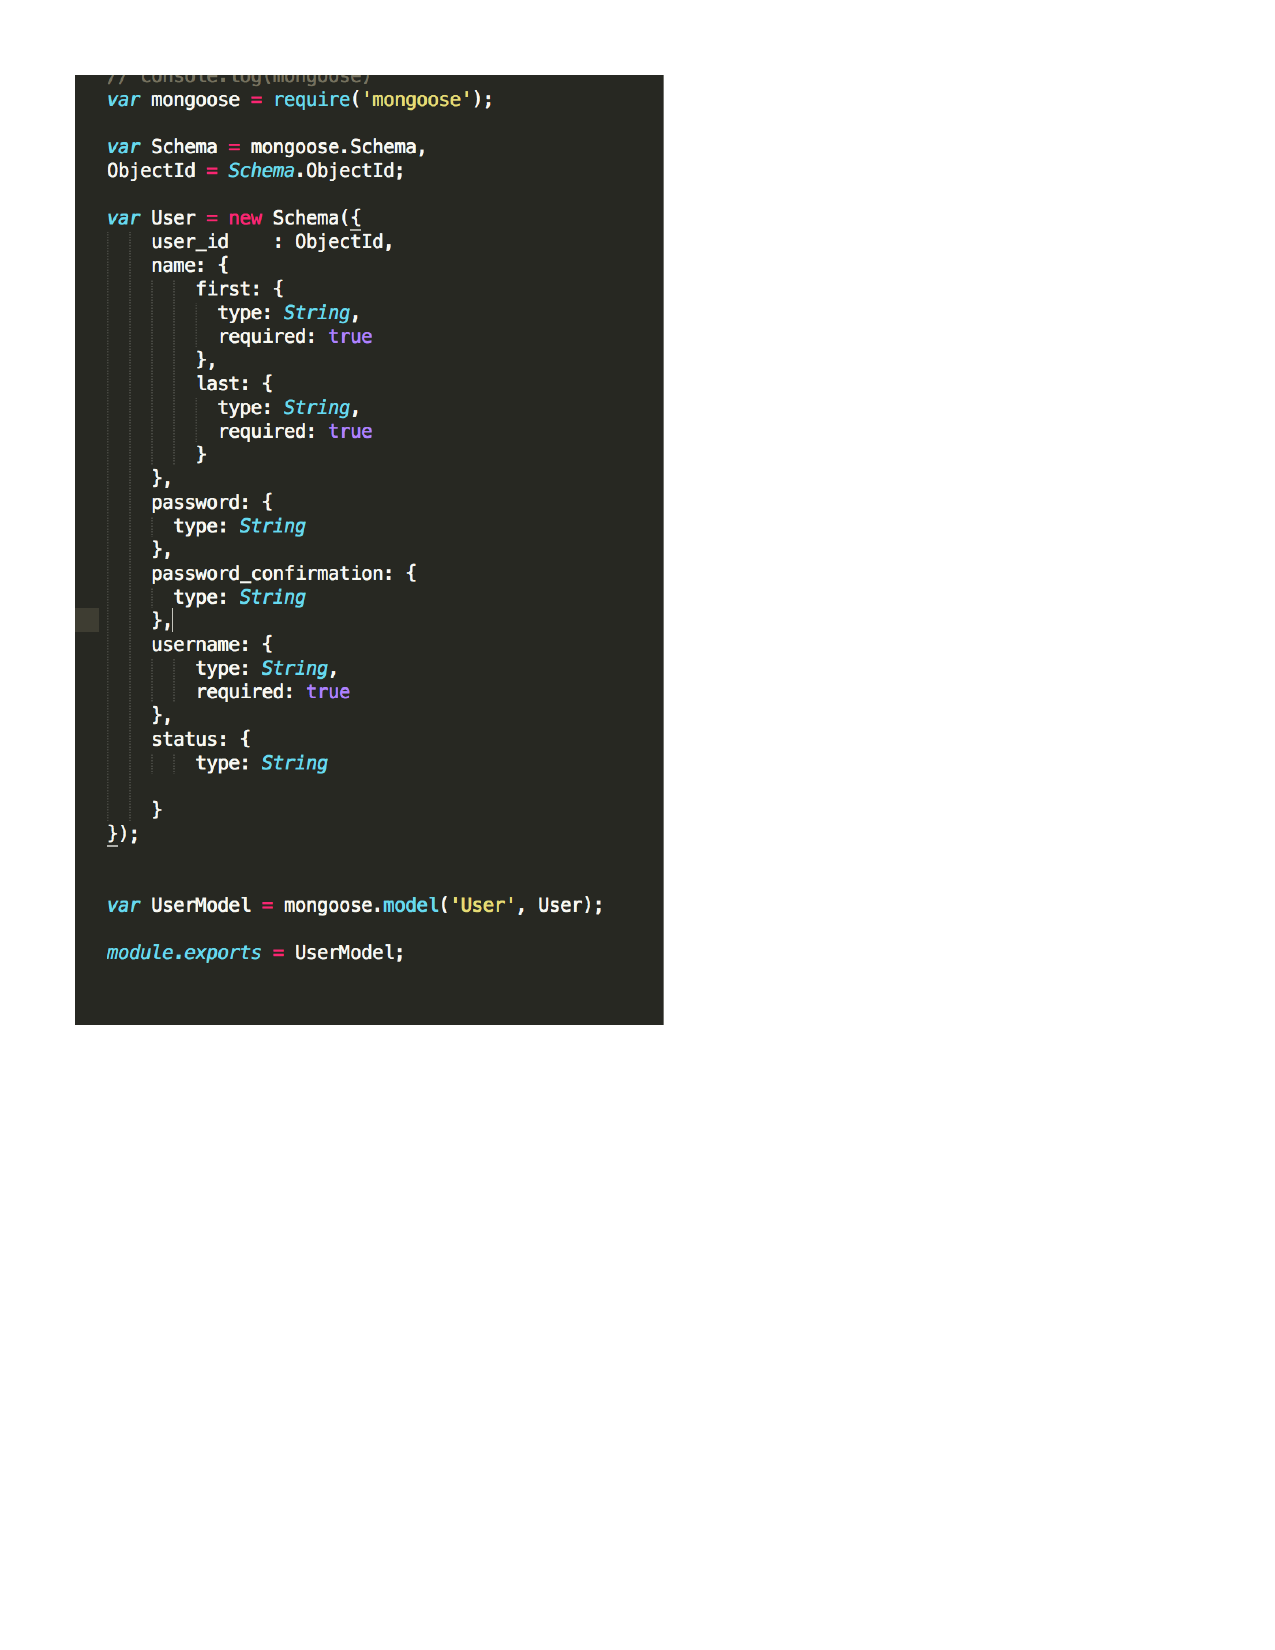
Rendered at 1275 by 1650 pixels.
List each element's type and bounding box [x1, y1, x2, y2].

picture [75, 75, 664, 1025]
